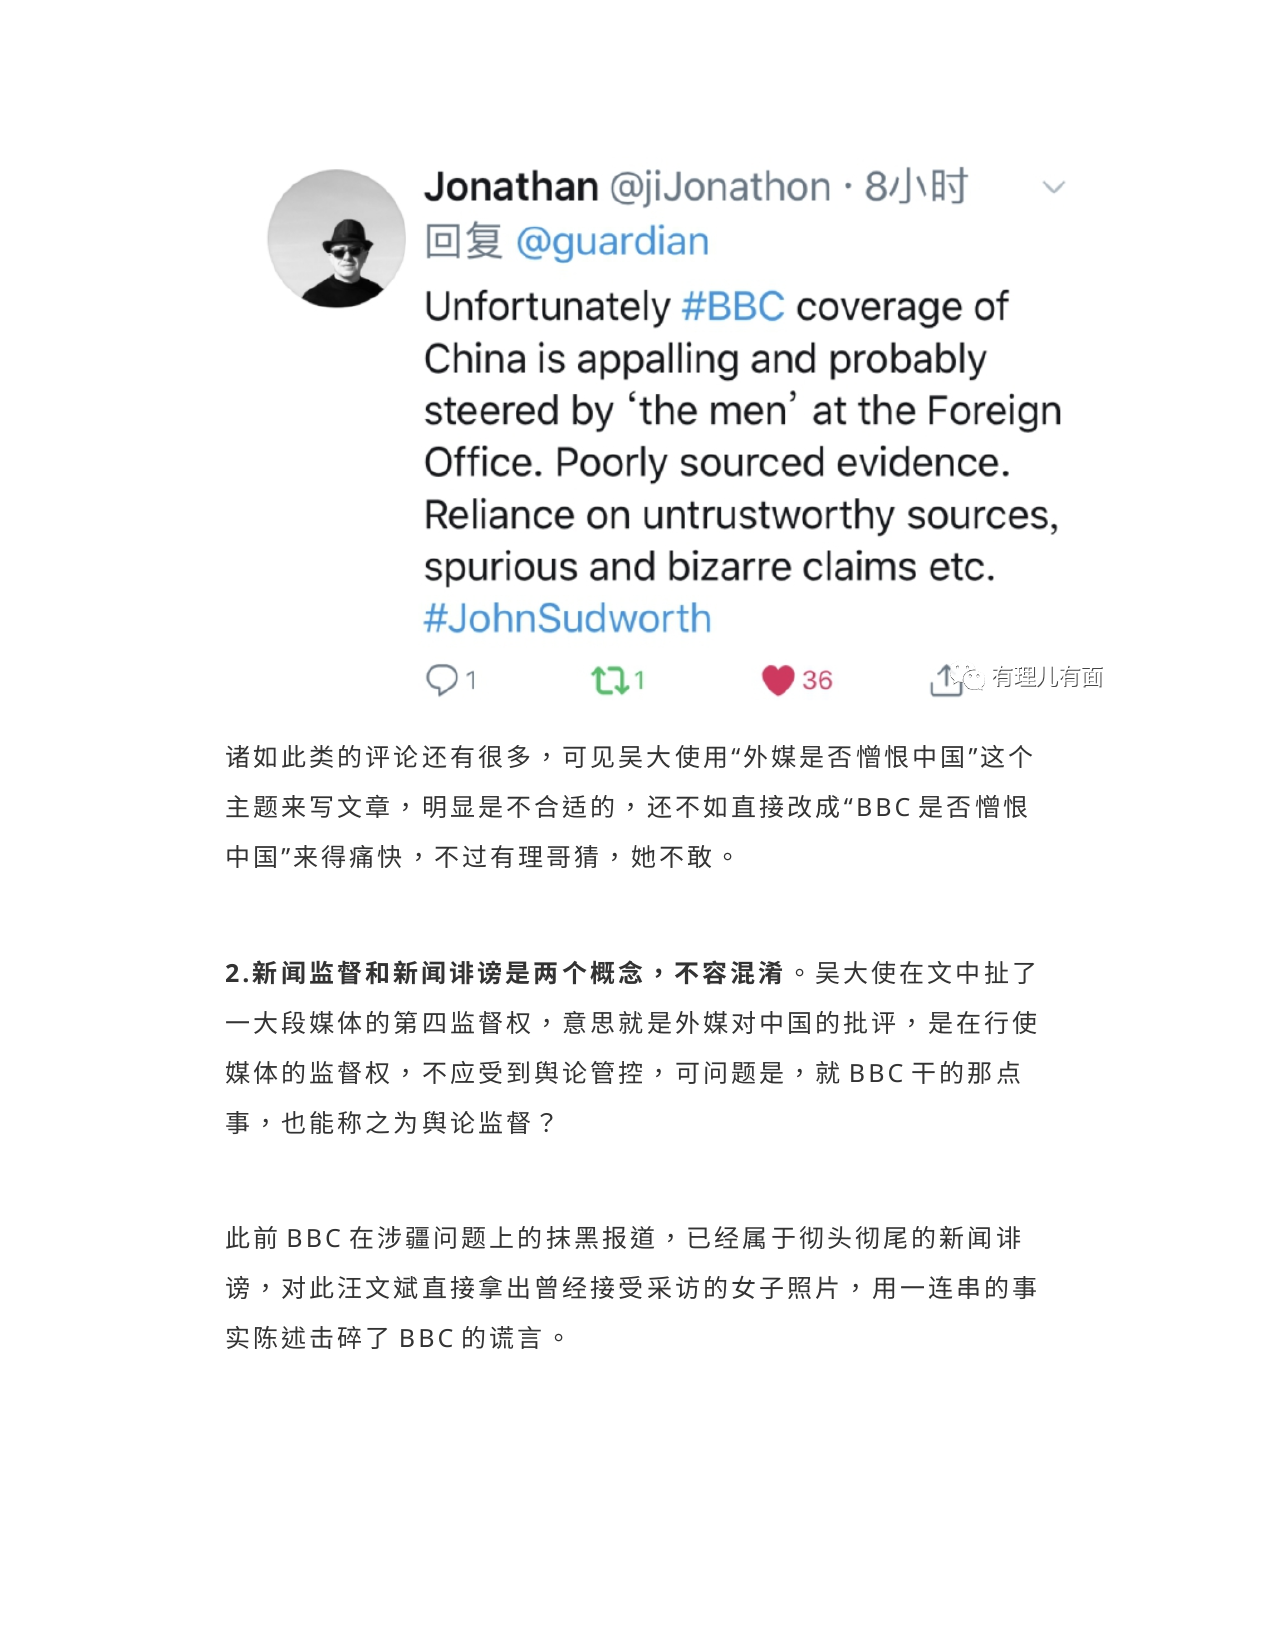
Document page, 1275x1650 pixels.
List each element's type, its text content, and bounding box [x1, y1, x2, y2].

picture [231, 150, 1132, 716]
text 2.新闻监督和新闻诽谤是两个概念，不容混淆。吴大使在文中扯了一大段媒体的第四监督权，意思就是外媒对中国的批评，是在行使媒体的监督权，不应受到舆论管控，可问题是，就BBC干的那点事，也能称之为舆论监督？ [225, 939, 1050, 1139]
text 诸如此类的评论还有很多，可见吴大使用“外媒是否憎恨中国”这个主题来写文章，明显是不合适的，还不如直接改成“BBC是否憎恨中国”来得痛快，不过有理哥猜，她不敢。 [225, 724, 1050, 874]
text 此前BBC在涉疆问题上的抹黑报道，已经属于彻头彻尾的新闻诽谤，对此汪文斌直接拿出曾经接受采访的女子照片，用一连串的事实陈述击碎了BBC的谎言。 [225, 1205, 1050, 1355]
